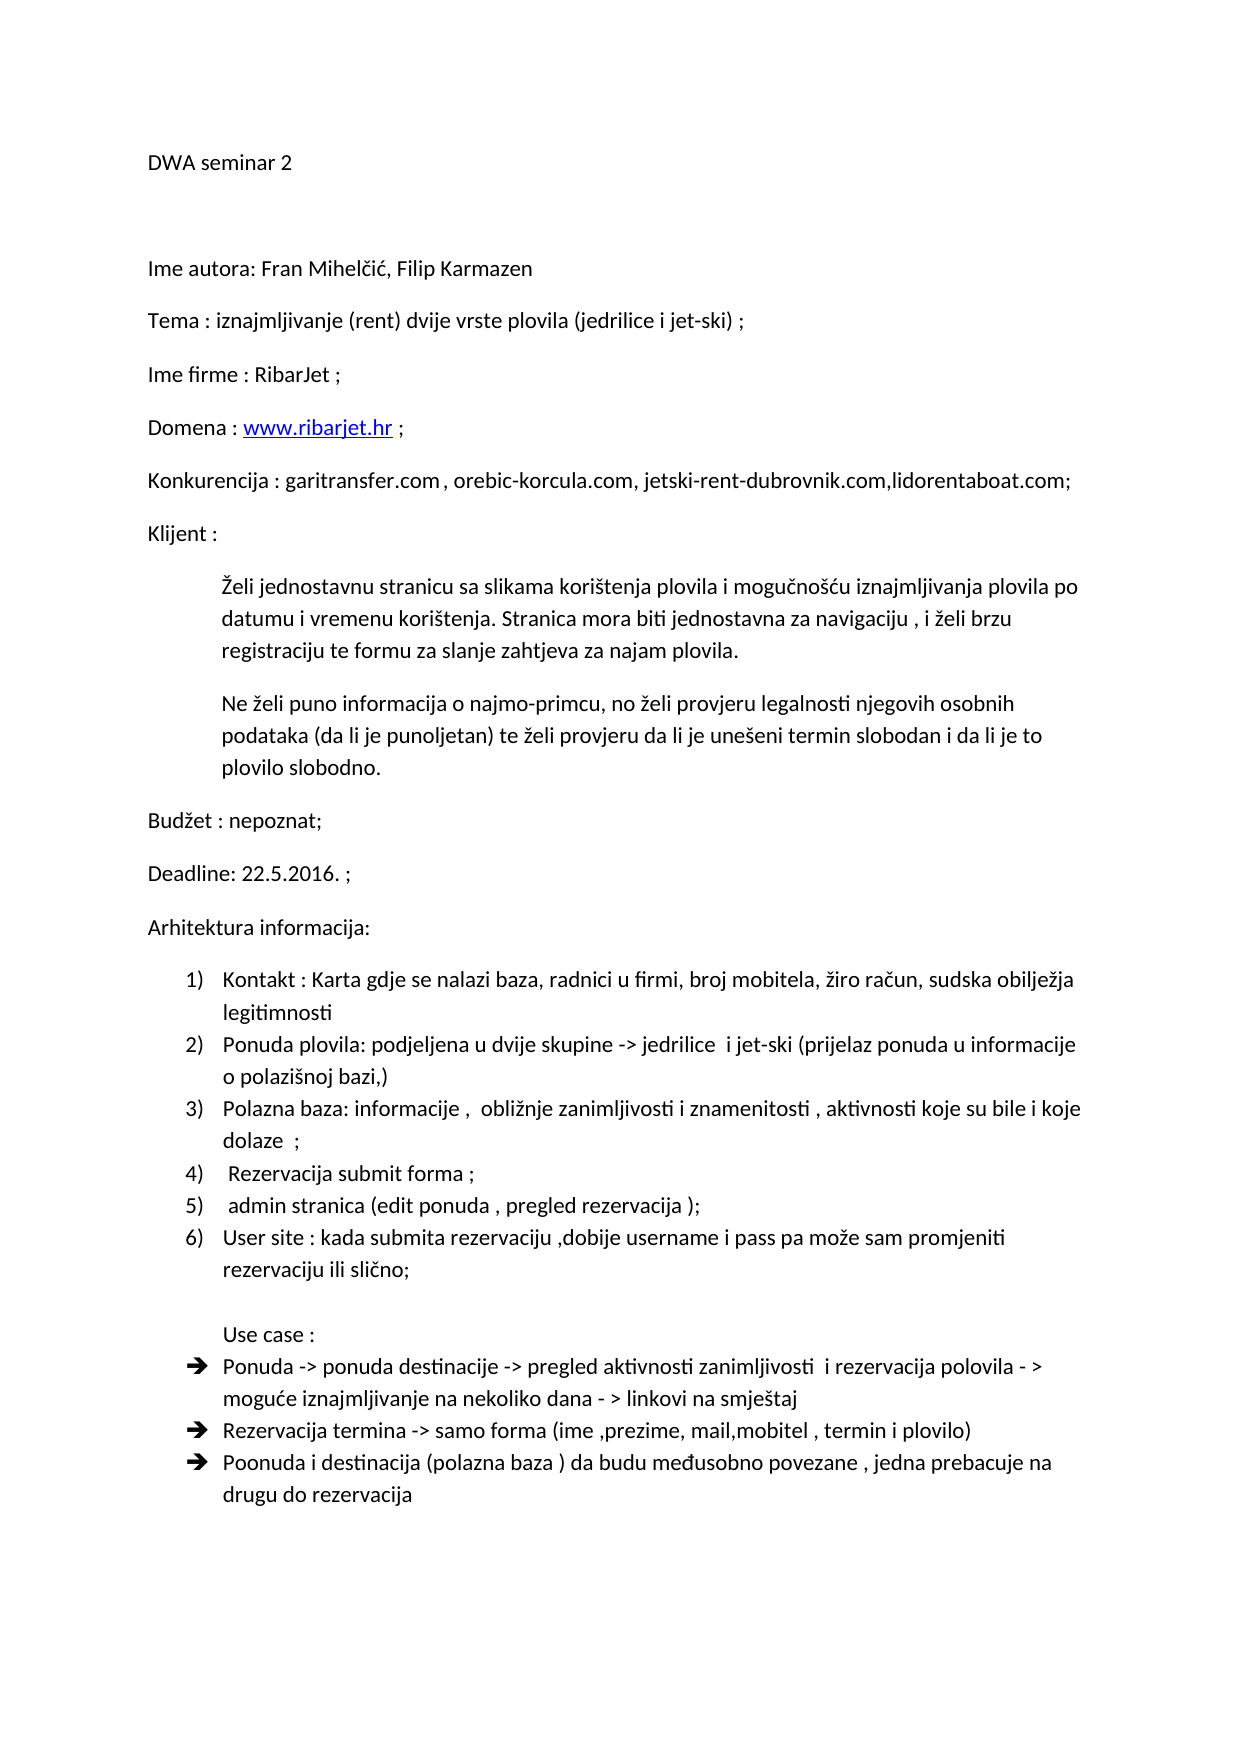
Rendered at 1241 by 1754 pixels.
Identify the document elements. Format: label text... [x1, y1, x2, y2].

text Želi jednostavnu stranicu sa slikama korištenja plovila i mogučnošću iznajmljivanja plovila po datumu i vremenu korištenja. Stranica mora biti jednostavna za navigaciju , i želi brzu registraciju te formu za slanje zahtjeva za najam plovila. [221, 572, 1093, 664]
text Ime autora: Fran Mihelčić, Filip Karmazen [148, 254, 1093, 282]
list Polazna baza: informacije , obližnje zanimljivosti i znamenitosti , aktivnosti koje su bile i koje dolaze ; [185, 1094, 1093, 1154]
text DWA seminar 2 [148, 148, 1093, 176]
text Domena : www.ribarjet.hr ; [148, 413, 1093, 441]
text Tema : iznajmljivanje (rent) dvije vrste plovila (jedrilice i jet-ski) ; [148, 307, 1093, 335]
list Rezervacija submit forma ; [185, 1159, 1093, 1187]
text Klijent : [148, 519, 1093, 547]
text Ime firme : RibarJet ; [148, 360, 1093, 388]
text Arhitektura informacija: [148, 913, 1093, 941]
list Use case : [223, 1320, 1093, 1348]
list Poonuda i destinacija (polazna baza ) da budu međusobno povezane , jedna prebacuje na drugu do rezervacija [185, 1448, 1093, 1509]
text Ne želi puno informacija o najmo-primcu, no želi provjeru legalnosti njegovih osobnih podataka (da li je punoljetan) te želi provjeru da li je unešeni termin slobodan i da li je to plovilo slobodno. [221, 689, 1093, 782]
text Budžet : nepoznat; [148, 807, 1093, 834]
list Ponuda plovila: podjeljena u dvije skupine -> jedrilice i jet-ski (prijelaz ponuda u informacije o polazišnoj bazi,) [185, 1030, 1093, 1090]
text Deadline: 22.5.2016. ; [148, 859, 1093, 888]
list User site : kada submita rezervaciju ,dobije username i pass pa može sam promjeniti rezervaciju ili slično; [185, 1223, 1093, 1283]
list Rezervacija termina -> samo forma (ime ,prezime, mail,mobitel , termin i plovilo) [185, 1416, 1093, 1444]
list Ponuda -> ponuda destinacije -> pregled aktivnosti zanimljivosti i rezervacija polovila - > moguće iznajmljivanje na nekoliko dana - > linkovi na smještaj [185, 1352, 1093, 1412]
list Kontakt : Karta gdje se nalazi baza, radnici u firmi, broj mobitela, žiro račun, sudska obilježja legitimnosti [185, 966, 1093, 1026]
list admin stranica (edit ponuda , pregled rezervacija ); [185, 1191, 1093, 1219]
text Konkurencija : garitransfer.com , orebic-korcula.com, jetski-rent-dubrovnik.com,lidorentaboat.com; [148, 466, 1093, 494]
